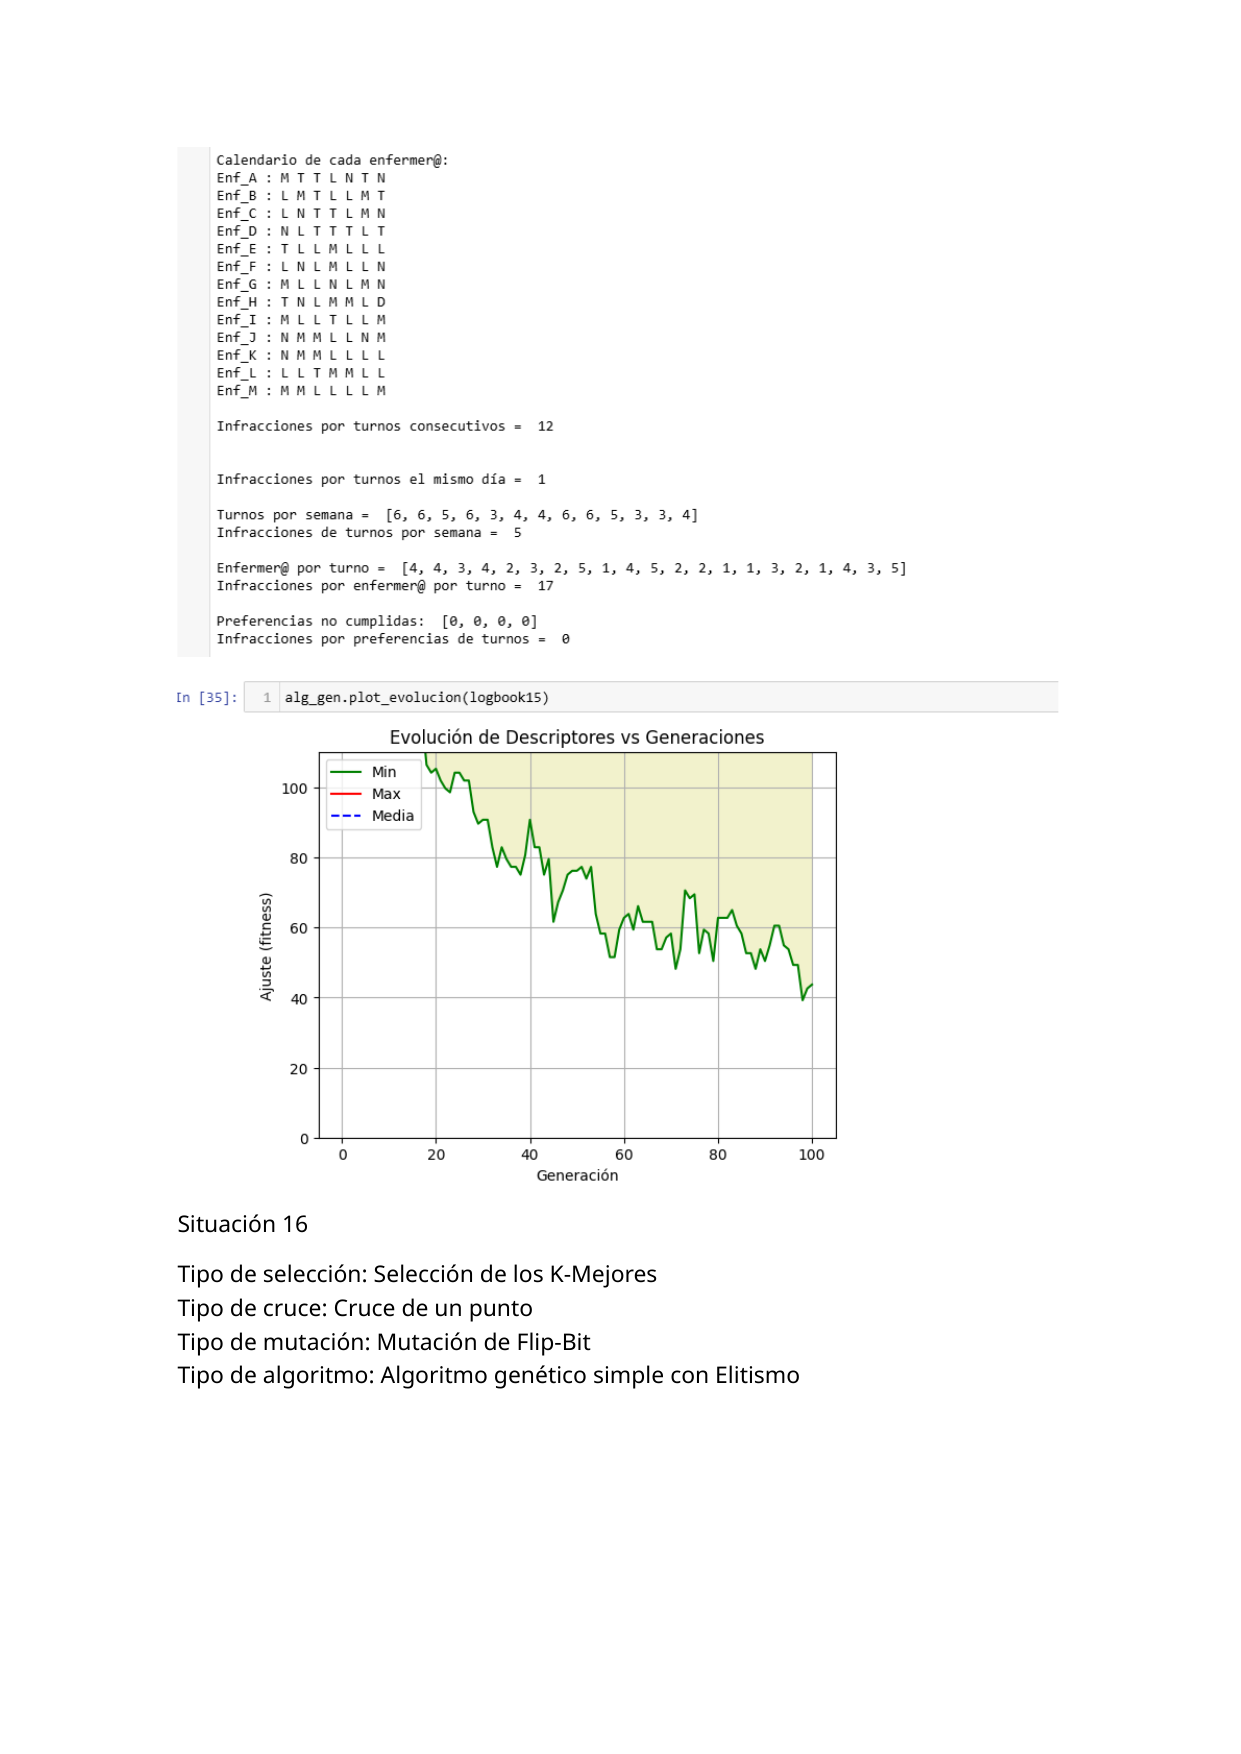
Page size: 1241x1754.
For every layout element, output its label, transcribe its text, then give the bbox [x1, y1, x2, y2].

picture [177, 147, 1000, 657]
picture [177, 676, 1059, 1189]
text Tipo de selección: Selección de los K-Mejores Tipo de cruce: Cruce de un punto Tipo de mutación: Mutación de Flip-Bit Tipo de algoritmo: Algoritmo genético simple con Elitismo [177, 1258, 1063, 1391]
text Situación 16 [177, 1208, 1063, 1239]
